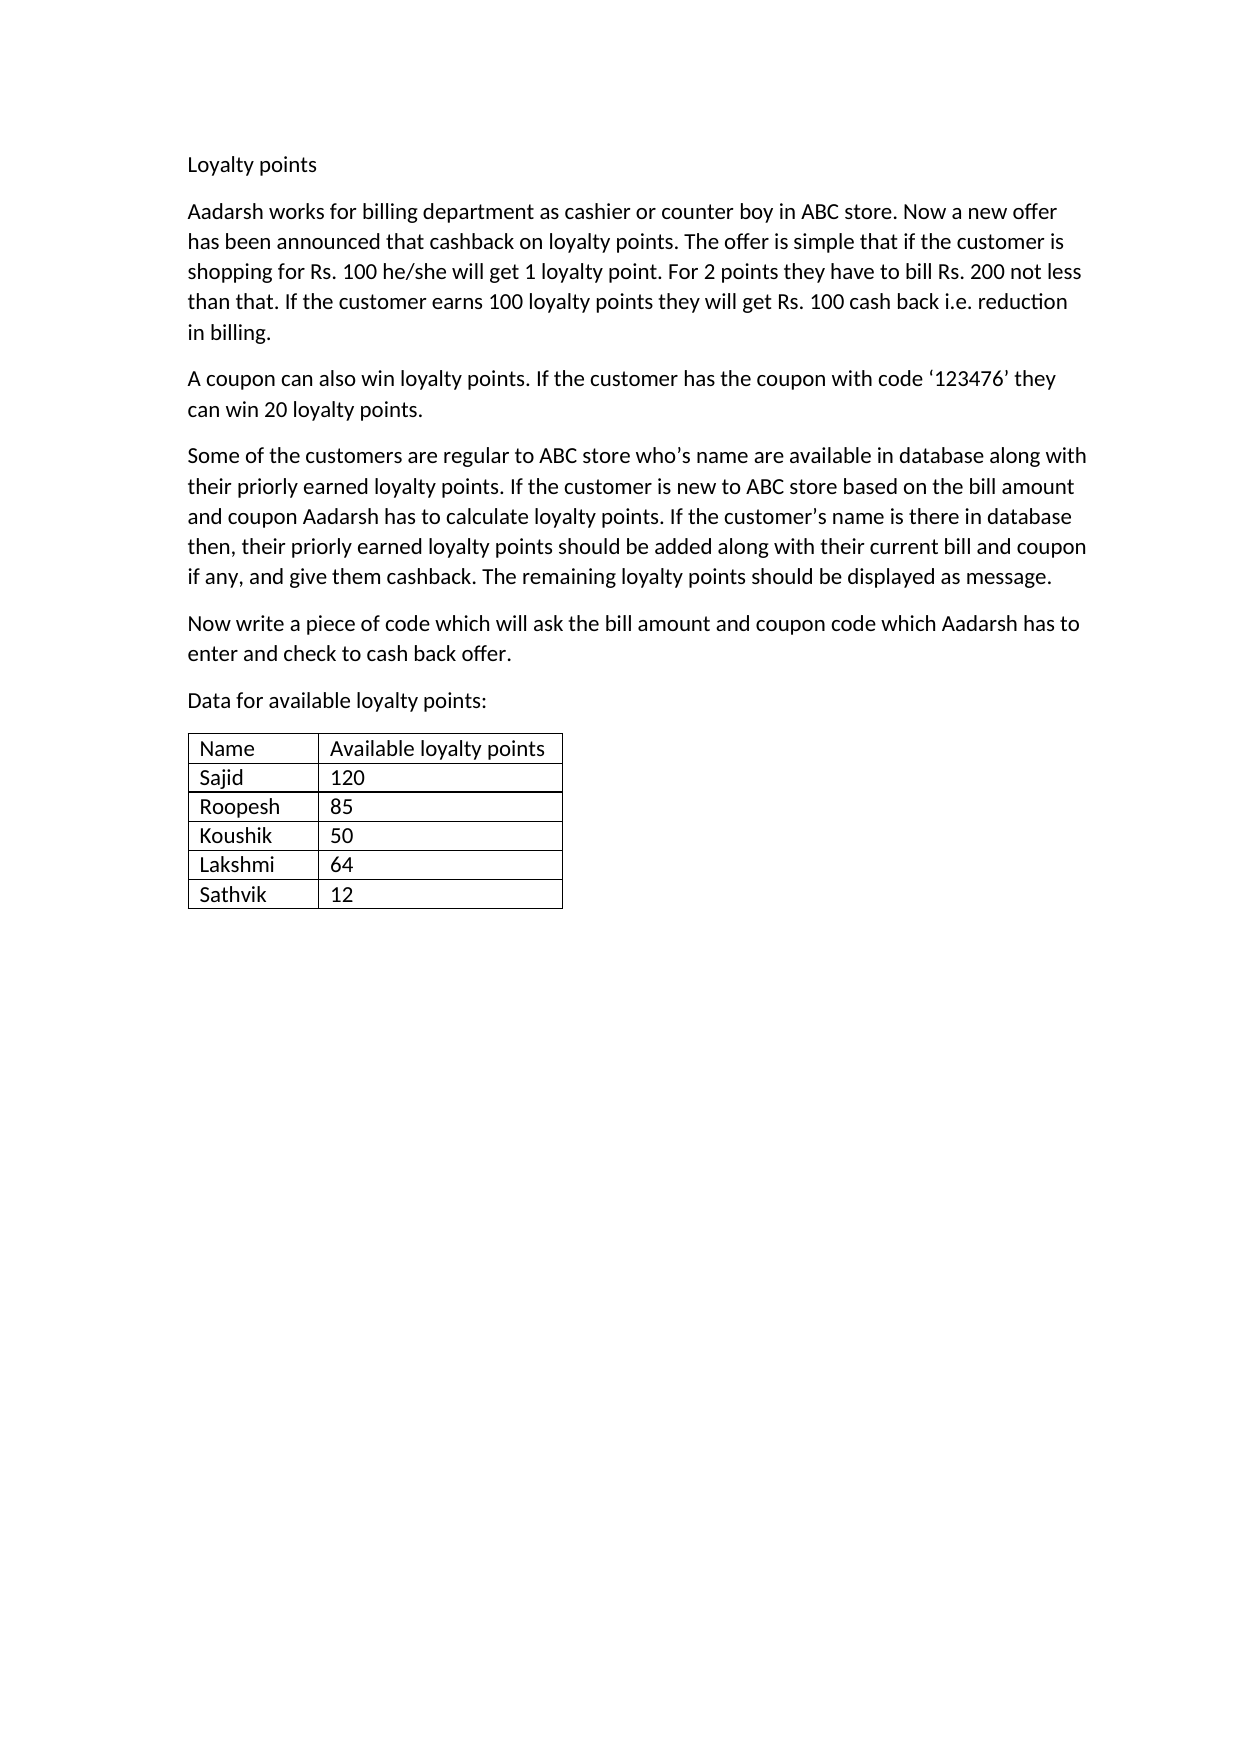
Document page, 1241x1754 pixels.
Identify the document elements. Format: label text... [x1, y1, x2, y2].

table_cell Koushik [189, 822, 318, 849]
table_cell 50 [319, 822, 562, 849]
table_cell 64 [319, 851, 562, 879]
table_header Available loyalty points [319, 734, 562, 762]
table_cell Sajid [189, 764, 318, 791]
text Aadarsh works for billing department as cashier or counter boy in ABC store. Now a new offer has been announced that cashback on loyalty points. The offer is simple that if the customer is shopping for Rs. 100 he/she will get 1 loyalty point. For 2 points they have to bill Rs. 200 not less than that. If the customer earns 100 loyalty points they will get Rs. 100 cash back i.e. reduction in billing. [187, 197, 1090, 346]
table_cell Sathvik [189, 880, 318, 908]
table_cell Roopesh [189, 793, 318, 821]
text A coupon can also win loyalty points. If the customer has the coupon with code ‘123476’ they can win 20 loyalty points. [187, 364, 1090, 423]
text Loyalty points [187, 150, 1090, 178]
table_cell 120 [319, 764, 562, 791]
table_header Name [189, 734, 318, 762]
text Some of the customers are regular to ABC store who’s name are available in database along with their priorly earned loyalty points. If the customer is new to ABC store based on the bill amount and coupon Aadarsh has to calculate loyalty points. If the customer’s name is there in database then, their priorly earned loyalty points should be added along with their current bill and coupon if any, and give them cashback. The remaining loyalty points should be displayed as message. [187, 442, 1090, 591]
text Now write a piece of code which will ask the bill amount and coupon code which Aadarsh has to enter and check to cash back offer. [187, 609, 1090, 668]
table_cell 85 [319, 793, 562, 821]
text Data for available loyalty points: [187, 686, 1090, 714]
table_cell Lakshmi [189, 851, 318, 879]
table_cell 12 [319, 880, 562, 908]
